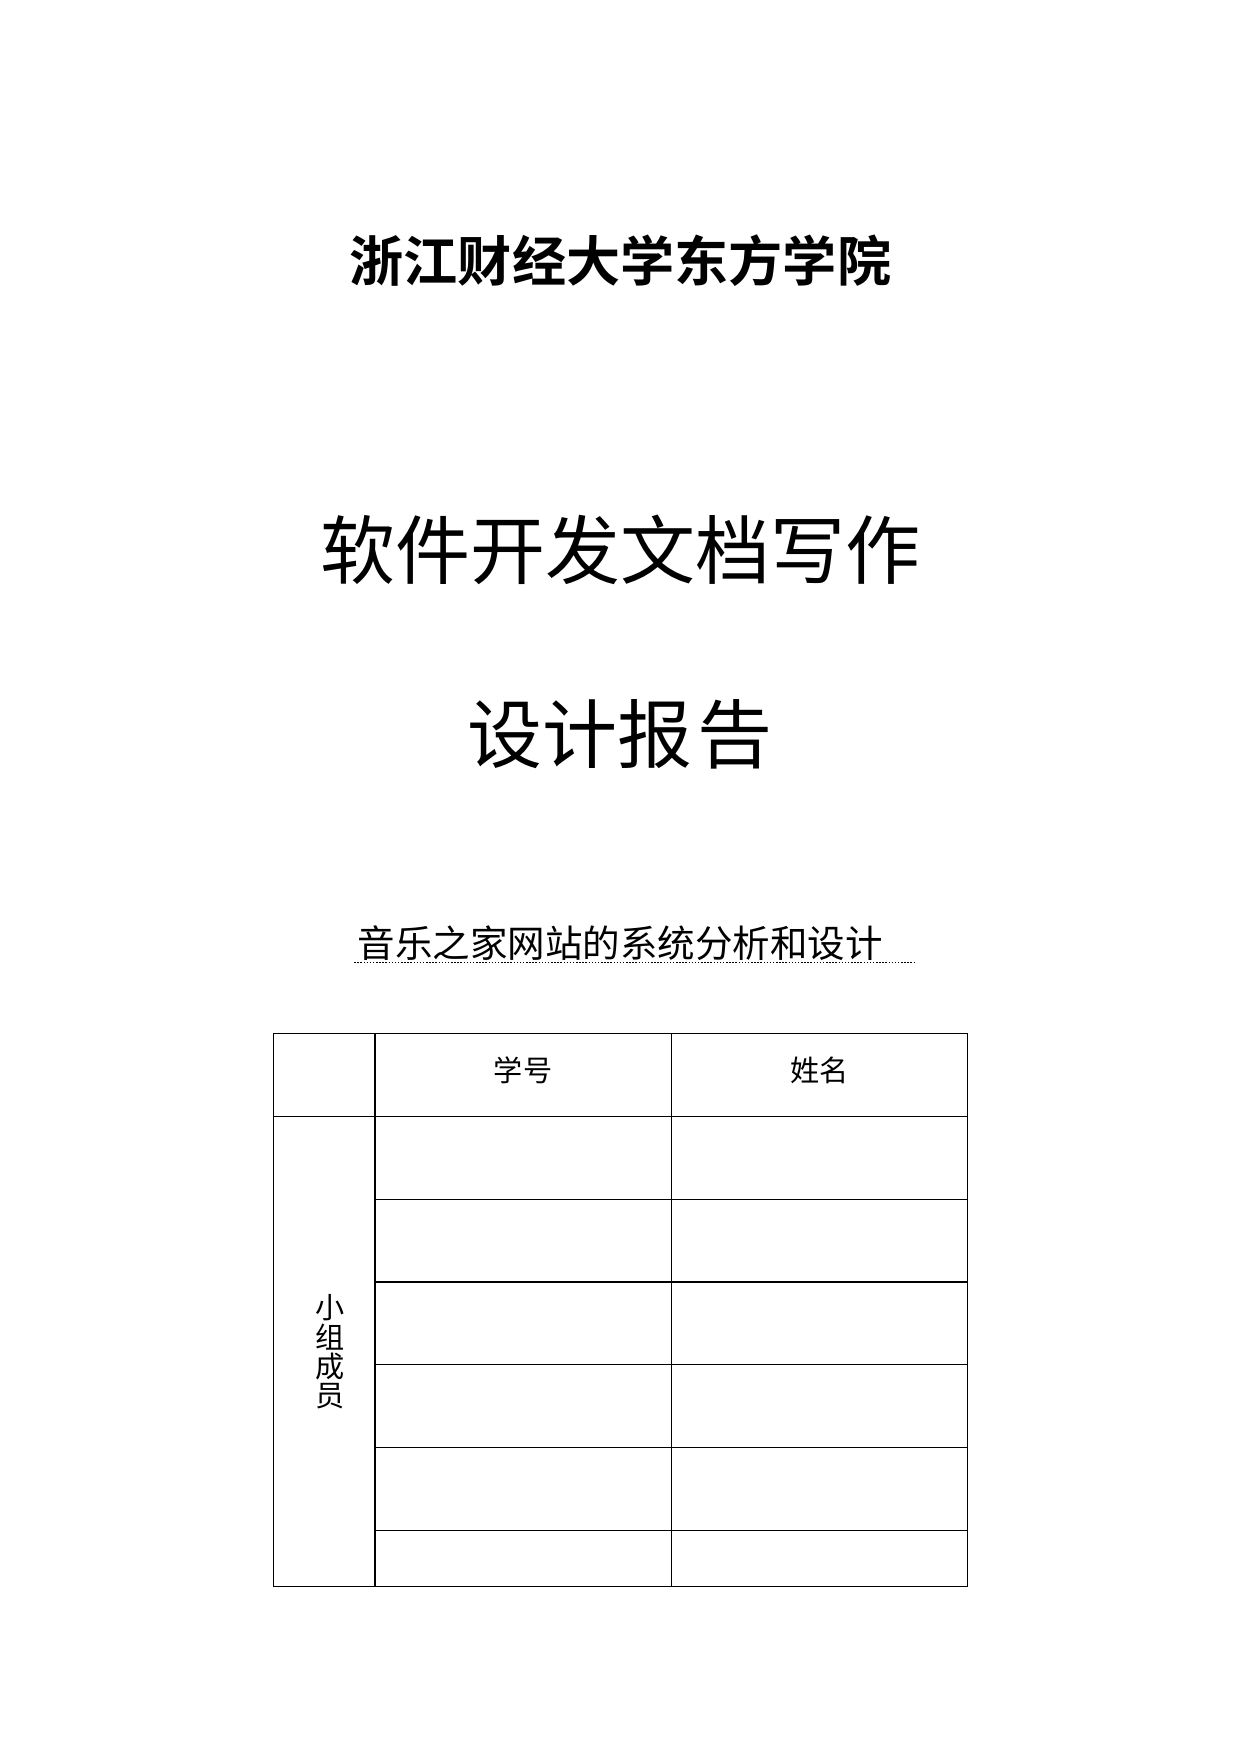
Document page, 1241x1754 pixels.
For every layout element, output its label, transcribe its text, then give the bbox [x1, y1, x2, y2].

table_header [274, 1034, 374, 1116]
table_cell [376, 1117, 671, 1199]
text 音乐之家网站的系统分析和设计 [187, 908, 1053, 973]
table_cell [672, 1200, 967, 1281]
table_cell [672, 1448, 967, 1529]
table_cell [376, 1283, 671, 1364]
table_cell [376, 1365, 671, 1447]
text 浙江财经大学东方学院 [187, 209, 1053, 307]
table_header 学号 [376, 1034, 671, 1116]
table_header 姓名 [672, 1034, 967, 1116]
table_cell [376, 1531, 671, 1586]
table_cell [376, 1448, 671, 1529]
table_cell [376, 1200, 671, 1281]
table_cell [672, 1117, 967, 1199]
table_cell 小组成员 [274, 1117, 374, 1586]
text 设计报 告 [187, 665, 1053, 795]
table_cell [672, 1283, 967, 1364]
table_cell [672, 1365, 967, 1447]
text 软件开发文档写作 [187, 480, 1053, 610]
table_cell [672, 1531, 967, 1586]
